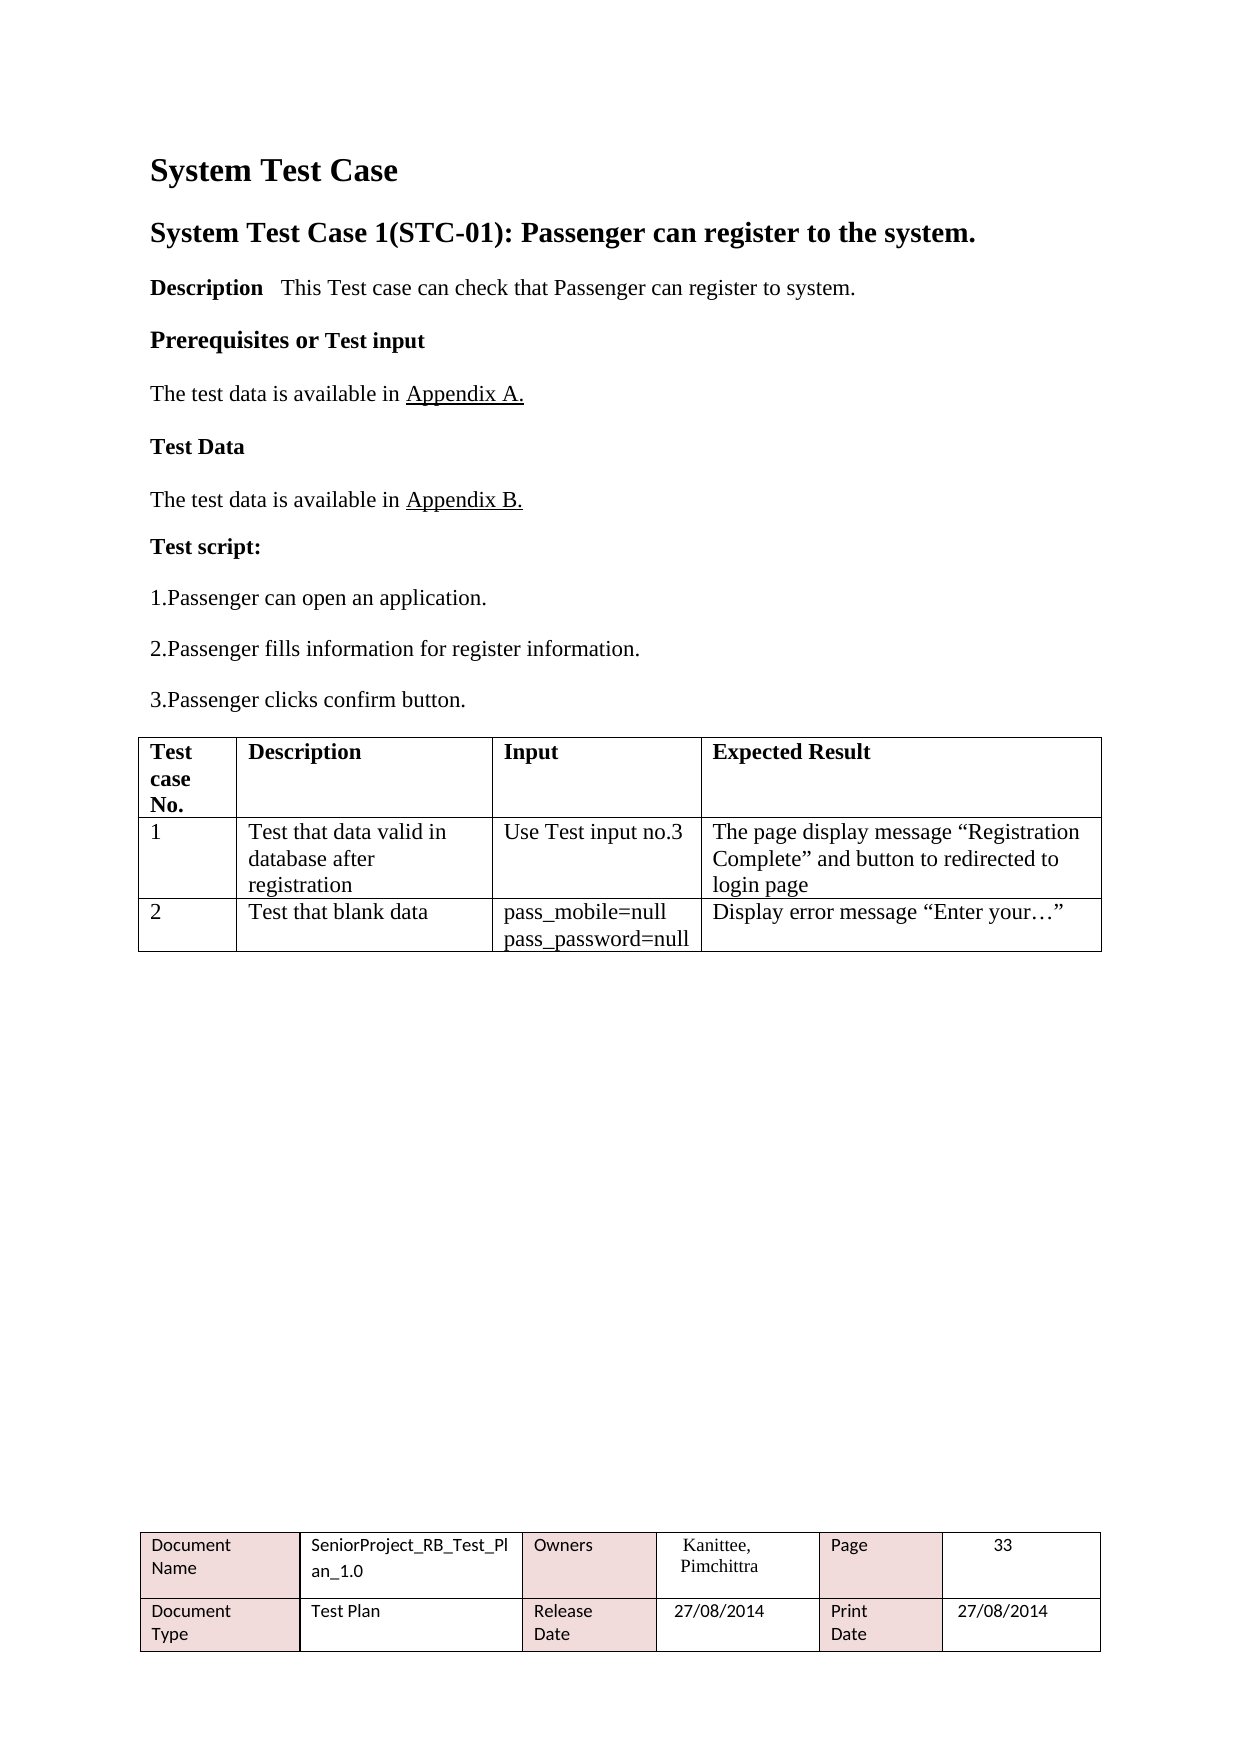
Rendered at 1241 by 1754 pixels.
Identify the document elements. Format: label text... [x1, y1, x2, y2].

table_cell pass_mobile=null pass_password=null [493, 899, 701, 951]
text Prerequisites or Test input [150, 325, 1090, 354]
table_cell Test that data valid in database after registration [237, 818, 492, 897]
text The test data is available in Appendix A. [150, 380, 1090, 407]
text 3.Passenger clicks confirm button. [150, 686, 1090, 712]
table_header Input [493, 738, 701, 817]
table_header Description [237, 738, 492, 817]
table_header Expected Result [702, 738, 1101, 817]
text System Test Case 1(STC-01): Passenger can register to the system. [150, 215, 1090, 248]
text Description This Test case can check that Passenger can register to system. [150, 274, 1090, 301]
text 2.Passenger fills information for register information. [150, 635, 1090, 661]
table_cell 1 [139, 818, 236, 897]
table_cell Use Test input no.3 [493, 818, 701, 897]
text Test script: [150, 533, 1090, 559]
table_header Test case No. [139, 738, 236, 817]
text The test data is available in Appendix B. [150, 486, 1090, 512]
text Test Data [150, 433, 1090, 459]
text System Test Case [150, 150, 1090, 188]
table_cell Display error message “Enter your…” [702, 899, 1101, 951]
table_cell Test that blank data [237, 899, 492, 951]
text 1.Passenger can open an application. [150, 584, 1090, 610]
table_cell The page display message “Registration Complete” and button to redirected to login page [702, 818, 1101, 897]
table_cell 2 [139, 899, 236, 951]
